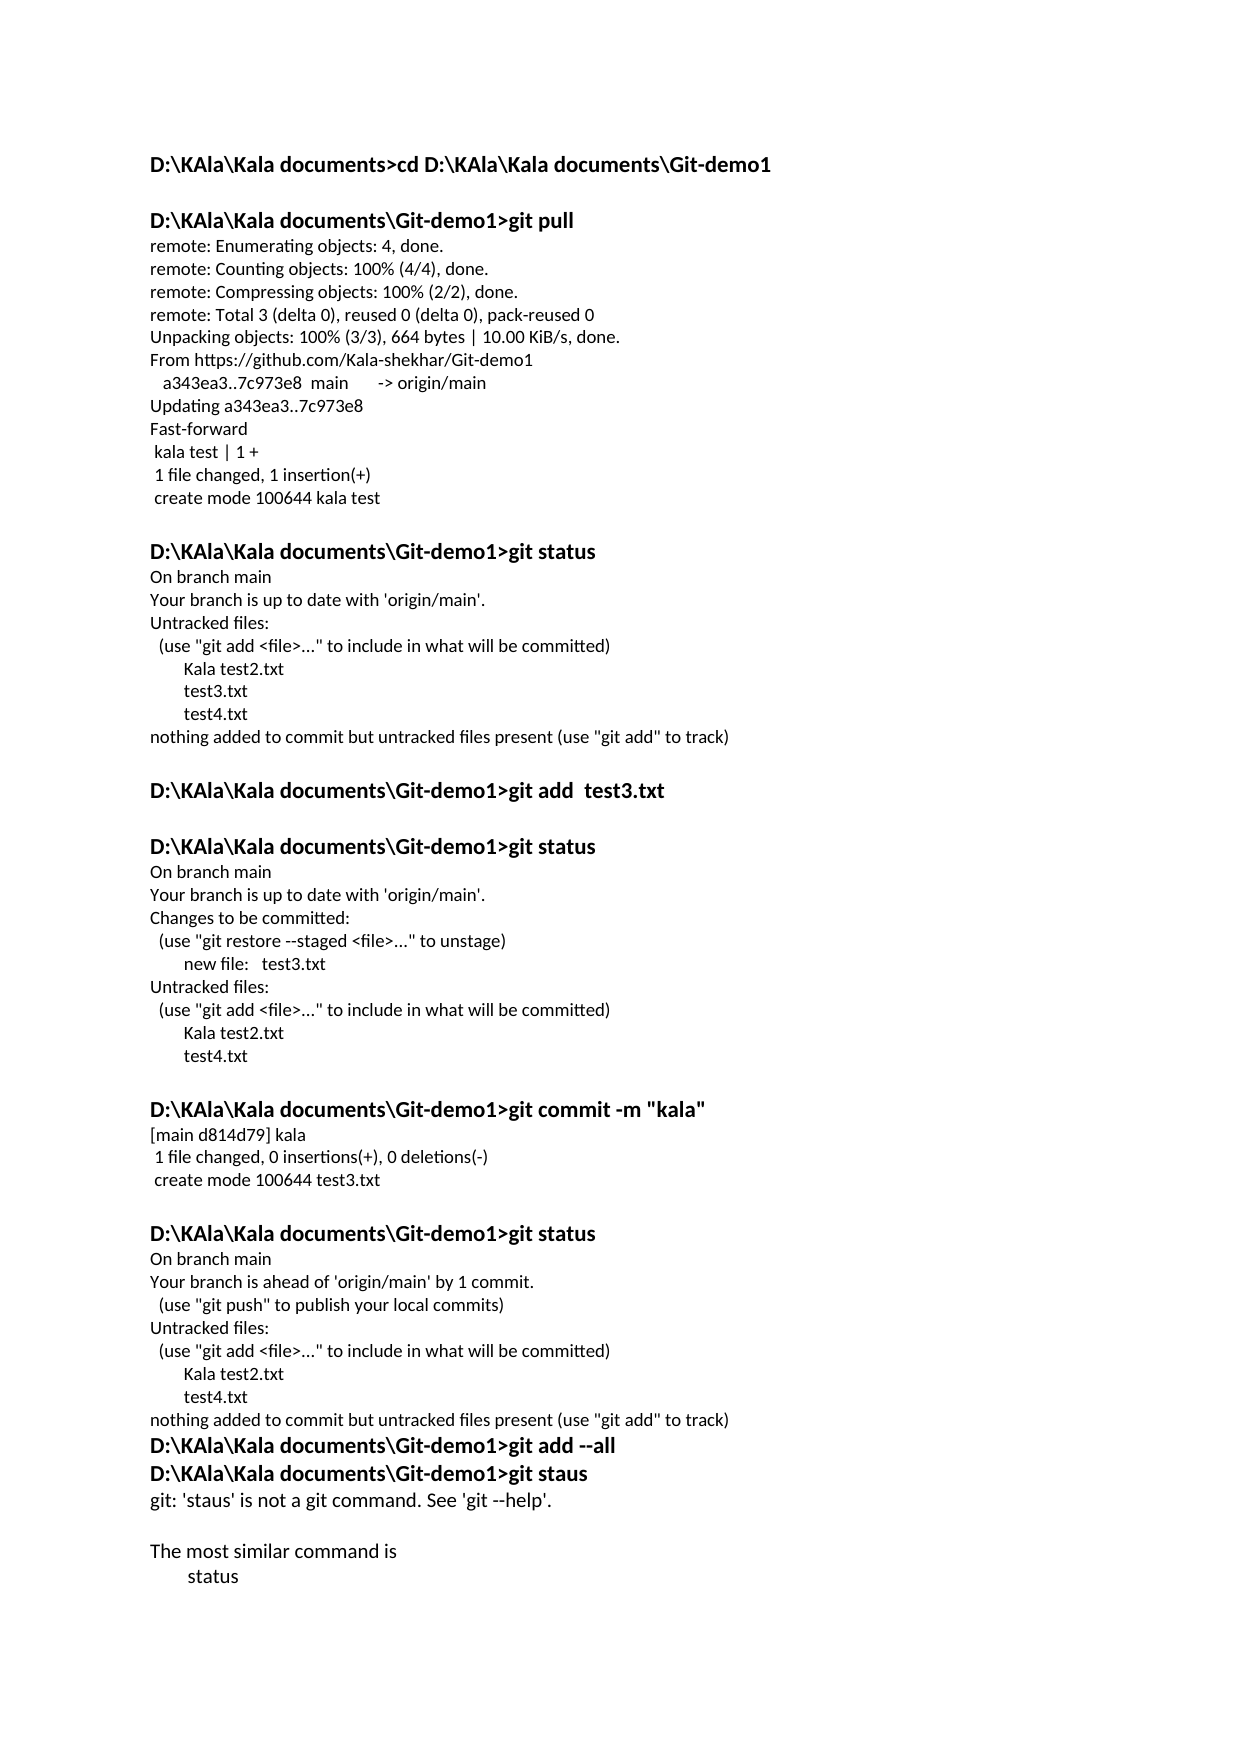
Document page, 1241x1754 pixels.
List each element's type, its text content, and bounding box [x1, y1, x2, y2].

text remote: Total 3 (delta 0), reused 0 (delta 0), pack-reused 0 [150, 303, 1090, 326]
text remote: Counting objects: 100% (4/4), done. [150, 257, 1090, 280]
text (use "git restore --staged <file>..." to unstage) [150, 929, 1090, 952]
text remote: Compressing objects: 100% (2/2), done. [150, 280, 1090, 303]
text a343ea3..7c973e8 main -> origin/main [150, 372, 1090, 394]
text test4.txt [150, 1044, 1090, 1067]
text D:\KAla\Kala documents\Git-demo1>git commit -m "kala" [150, 1095, 1090, 1123]
text Untracked files: [150, 611, 1090, 634]
text new file: test3.txt [150, 952, 1090, 975]
text [main d814d79] kala [150, 1123, 1090, 1146]
text Your branch is up to date with 'origin/main'. [150, 883, 1090, 906]
text D:\KAla\Kala documents\Git-demo1>git status [150, 1219, 1090, 1248]
text Kala test2.txt [150, 657, 1090, 680]
text 1 file changed, 1 insertion(+) [150, 463, 1090, 486]
text Changes to be committed: [150, 906, 1090, 929]
text 1 file changed, 0 insertions(+), 0 deletions(-) [150, 1146, 1090, 1169]
text nothing added to commit but untracked files present (use "git add" to track) [150, 1408, 1090, 1431]
text git: 'staus' is not a git command. See 'git --help'. [150, 1487, 1090, 1512]
text Kala test2.txt [150, 1362, 1090, 1385]
text Unpacking objects: 100% (3/3), 664 bytes | 10.00 KiB/s, done. [150, 326, 1090, 349]
text D:\KAla\Kala documents\Git-demo1>git staus [150, 1459, 1090, 1487]
text The most similar command is [150, 1538, 1090, 1563]
text D:\KAla\Kala documents\Git-demo1>git add --all [150, 1431, 1090, 1459]
text (use "git add <file>..." to include in what will be committed) [150, 634, 1090, 657]
text D:\KAla\Kala documents\Git-demo1>git add test3.txt [150, 776, 1090, 804]
text Updating a343ea3..7c973e8 [150, 394, 1090, 417]
text create mode 100644 test3.txt [150, 1169, 1090, 1192]
text test4.txt [150, 703, 1090, 726]
text status [150, 1563, 1090, 1589]
text nothing added to commit but untracked files present (use "git add" to track) [150, 726, 1090, 748]
text kala test | 1 + [150, 440, 1090, 463]
text Kala test2.txt [150, 1021, 1090, 1044]
text Untracked files: [150, 1316, 1090, 1339]
text On branch main [150, 1248, 1090, 1271]
text (use "git add <file>..." to include in what will be committed) [150, 1339, 1090, 1362]
text test3.txt [150, 680, 1090, 703]
text D:\KAla\Kala documents\Git-demo1>git status [150, 832, 1090, 861]
text Your branch is up to date with 'origin/main'. [150, 588, 1090, 611]
text Fast-forward [150, 417, 1090, 440]
text remote: Enumerating objects: 4, done. [150, 234, 1090, 257]
text (use "git add <file>..." to include in what will be committed) [150, 998, 1090, 1021]
text On branch main [150, 861, 1090, 883]
text create mode 100644 kala test [150, 486, 1090, 509]
text On branch main [150, 565, 1090, 588]
text Untracked files: [150, 975, 1090, 998]
text test4.txt [150, 1385, 1090, 1408]
text D:\KAla\Kala documents\Git-demo1>git status [150, 537, 1090, 565]
text D:\KAla\Kala documents>cd D:\KAla\Kala documents\Git-demo1 [150, 150, 1090, 178]
text Your branch is ahead of 'origin/main' by 1 commit. [150, 1271, 1090, 1293]
text (use "git push" to publish your local commits) [150, 1293, 1090, 1316]
text D:\KAla\Kala documents\Git-demo1>git pull [150, 206, 1090, 234]
text From https://github.com/Kala-shekhar/Git-demo1 [150, 349, 1090, 372]
